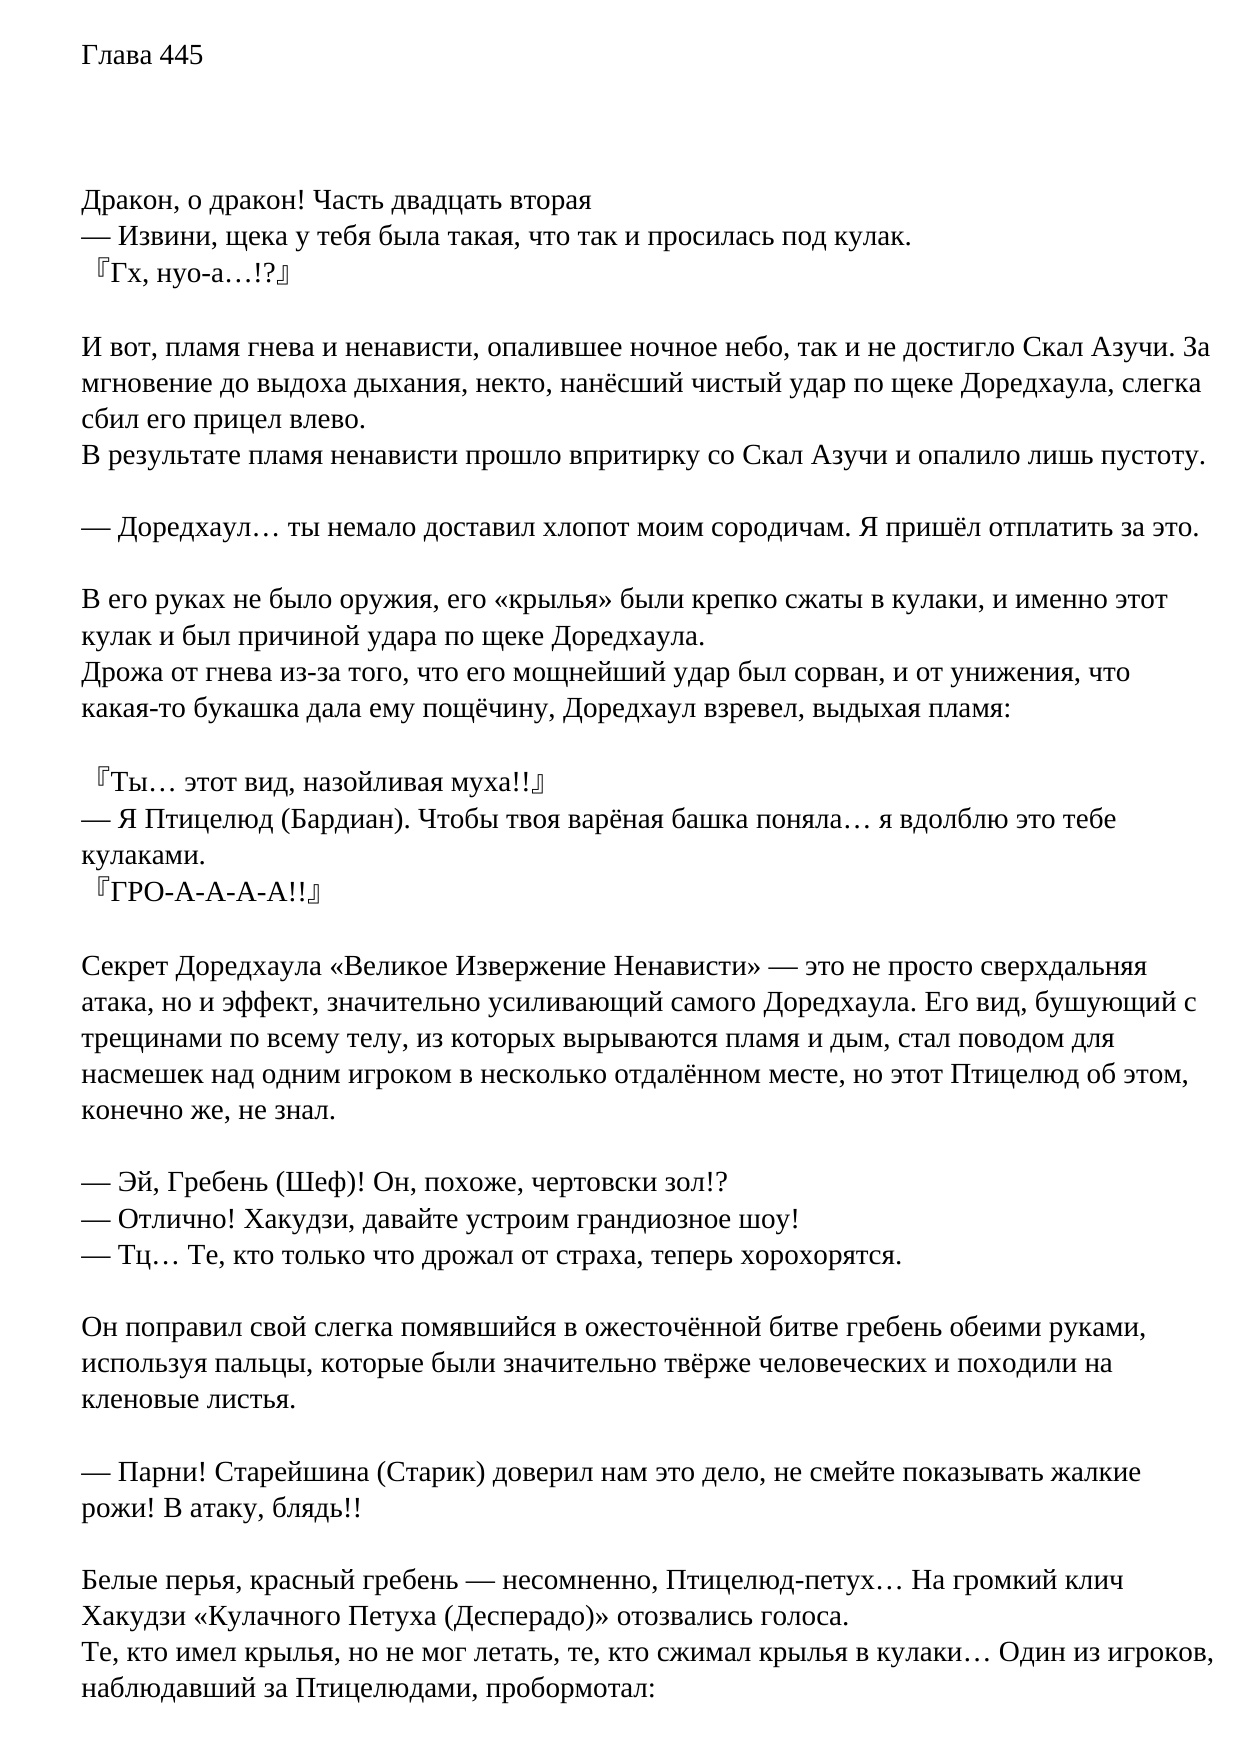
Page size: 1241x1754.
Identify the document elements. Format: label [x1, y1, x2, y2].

text [81, 37, 1215, 1740]
